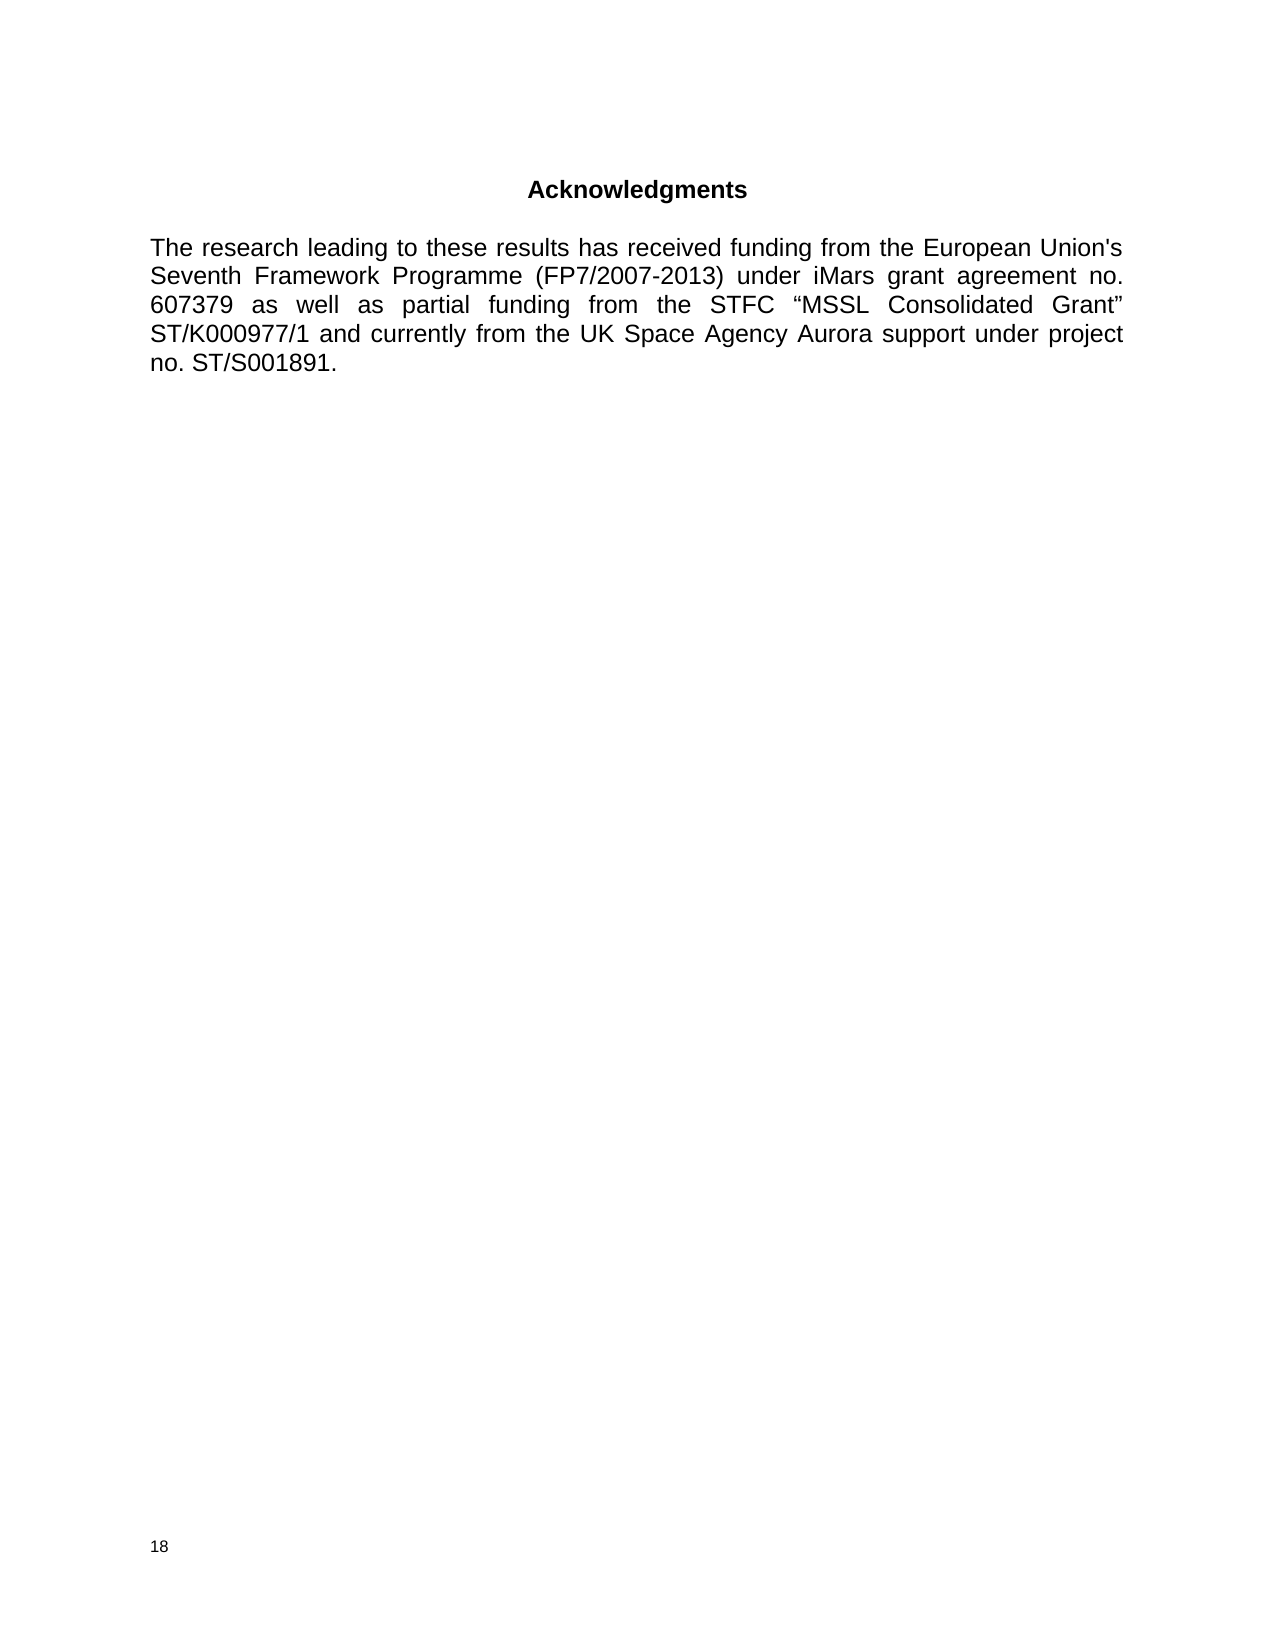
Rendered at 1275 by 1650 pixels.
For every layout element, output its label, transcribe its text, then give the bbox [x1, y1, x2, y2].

text The research leading to these results has received funding from the European Union's Seventh Framework Programme (FP7/2007-2013) under iMars grant agreement no. 607379 as well as partial funding from the STFC “MSSL Consolidated Grant” ST/K000977/1 and currently from the UK Space Agency Aurora support under project no. ST/S001891. [150, 232, 1125, 376]
subtitle Acknowledgments [150, 175, 1125, 204]
